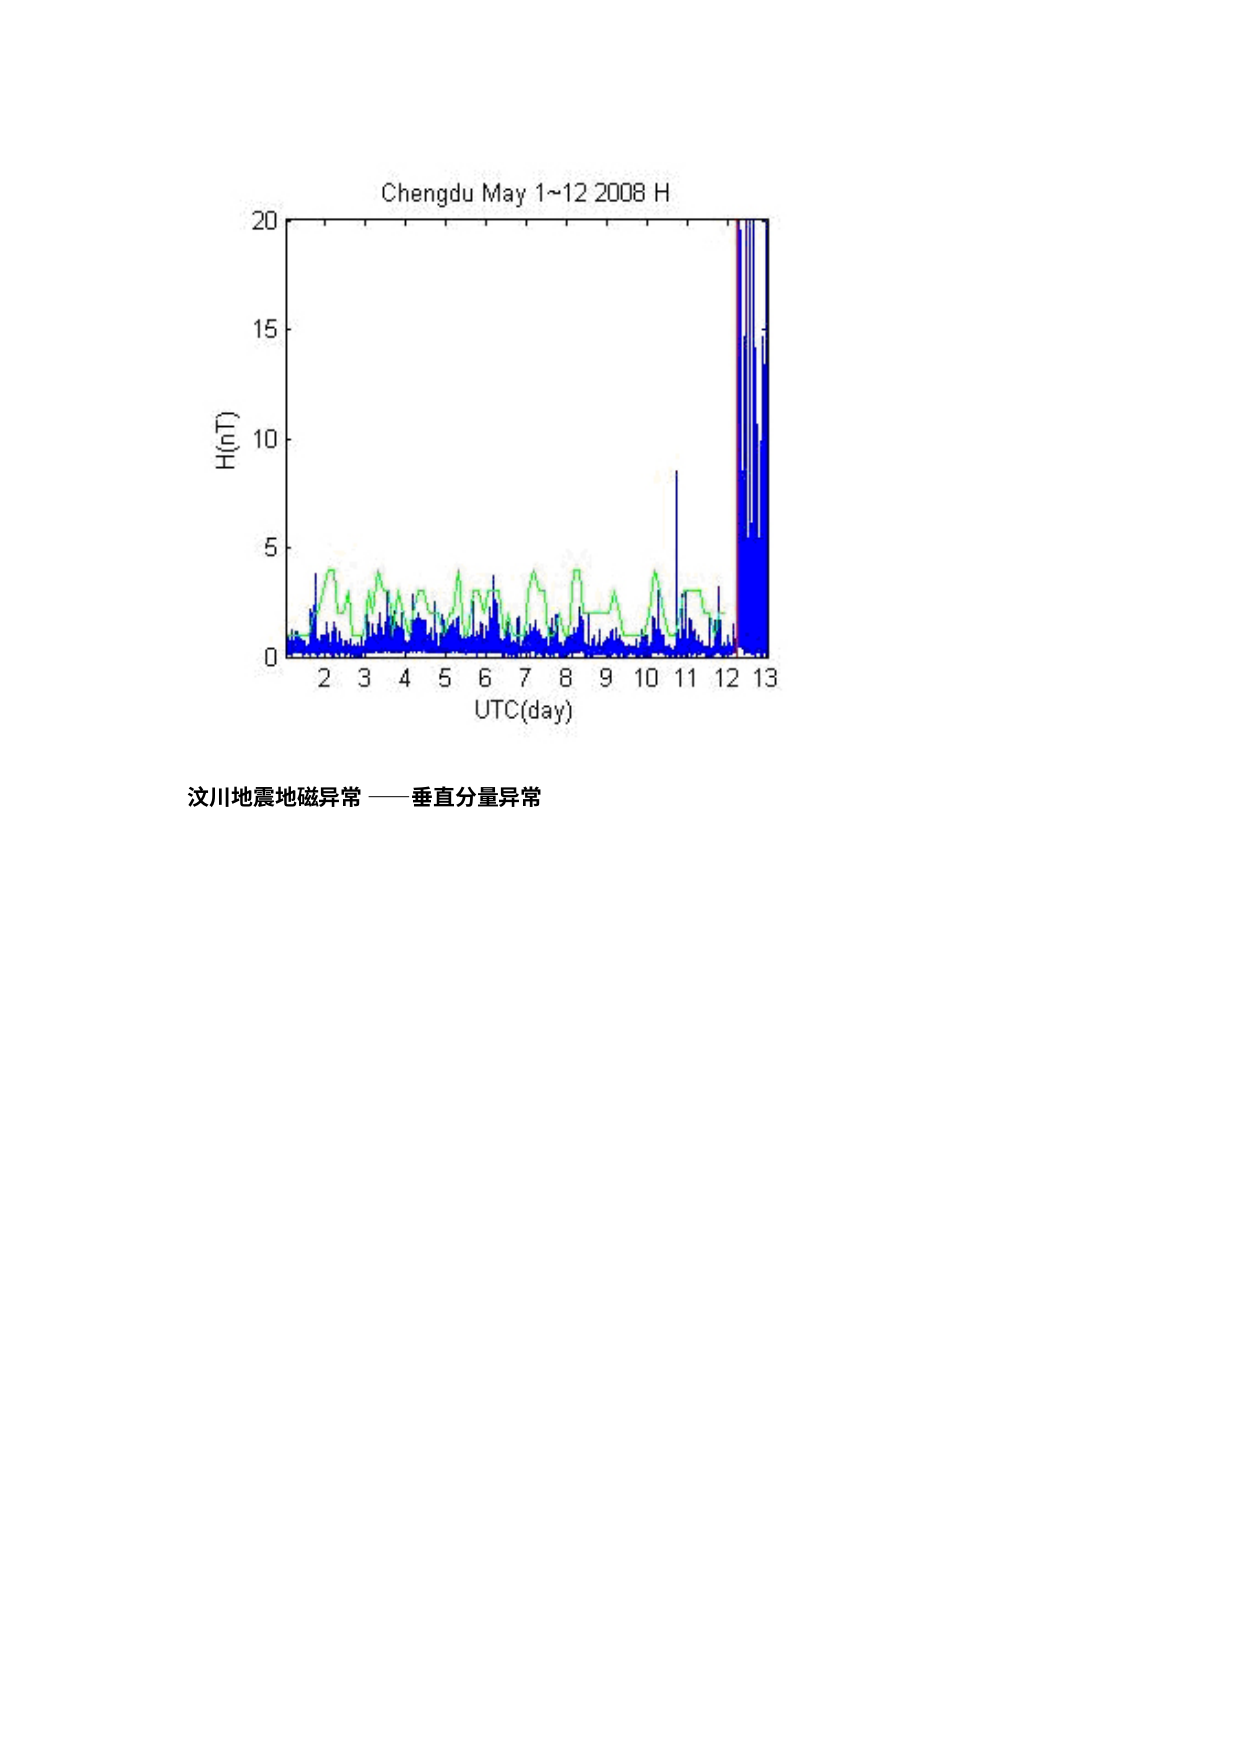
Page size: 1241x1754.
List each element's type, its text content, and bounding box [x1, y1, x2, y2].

picture [187, 162, 819, 747]
text 汶川地震地磁异常 ——垂直分量异常 [187, 779, 1053, 812]
